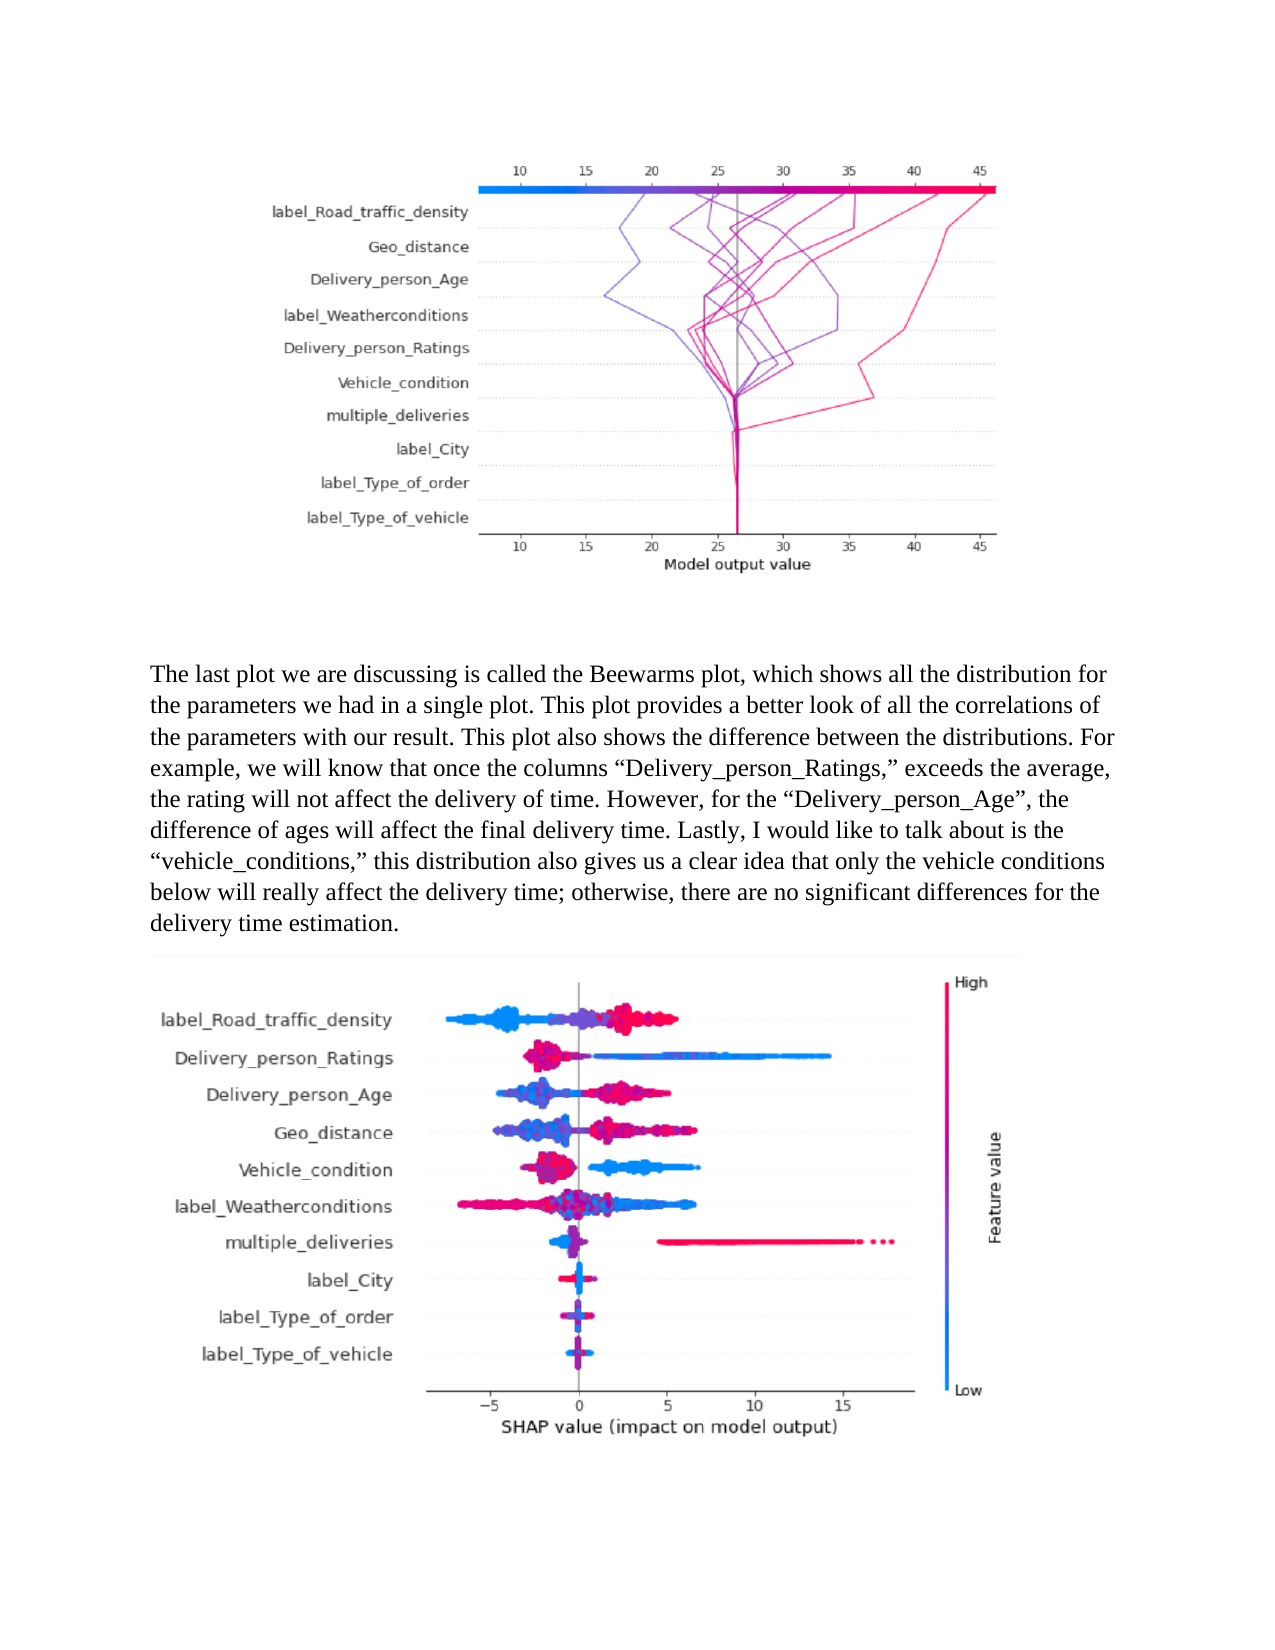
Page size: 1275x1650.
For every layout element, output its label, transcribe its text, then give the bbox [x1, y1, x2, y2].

text The last plot we are discussing is called the Beewarms plot, which shows all the distribution for the parameters we had in a single plot. This plot provides a better look of all the correlations of the parameters with our result. This plot also shows the difference between the distributions. For example, we will know that once the columns “Delivery_person_Ratings,” exceeds the average, the rating will not affect the delivery of time. However, for the “Delivery_person_Age”, the difference of ages will affect the final delivery time. Lastly, I would like to talk about is the “vehicle_conditions,” this distribution also gives us a clear idea that only the vehicle conditions below will really affect the delivery time; otherwise, there are no significant differences for the delivery time estimation. [150, 659, 1125, 937]
picture [262, 150, 1013, 594]
picture [150, 955, 1020, 1465]
